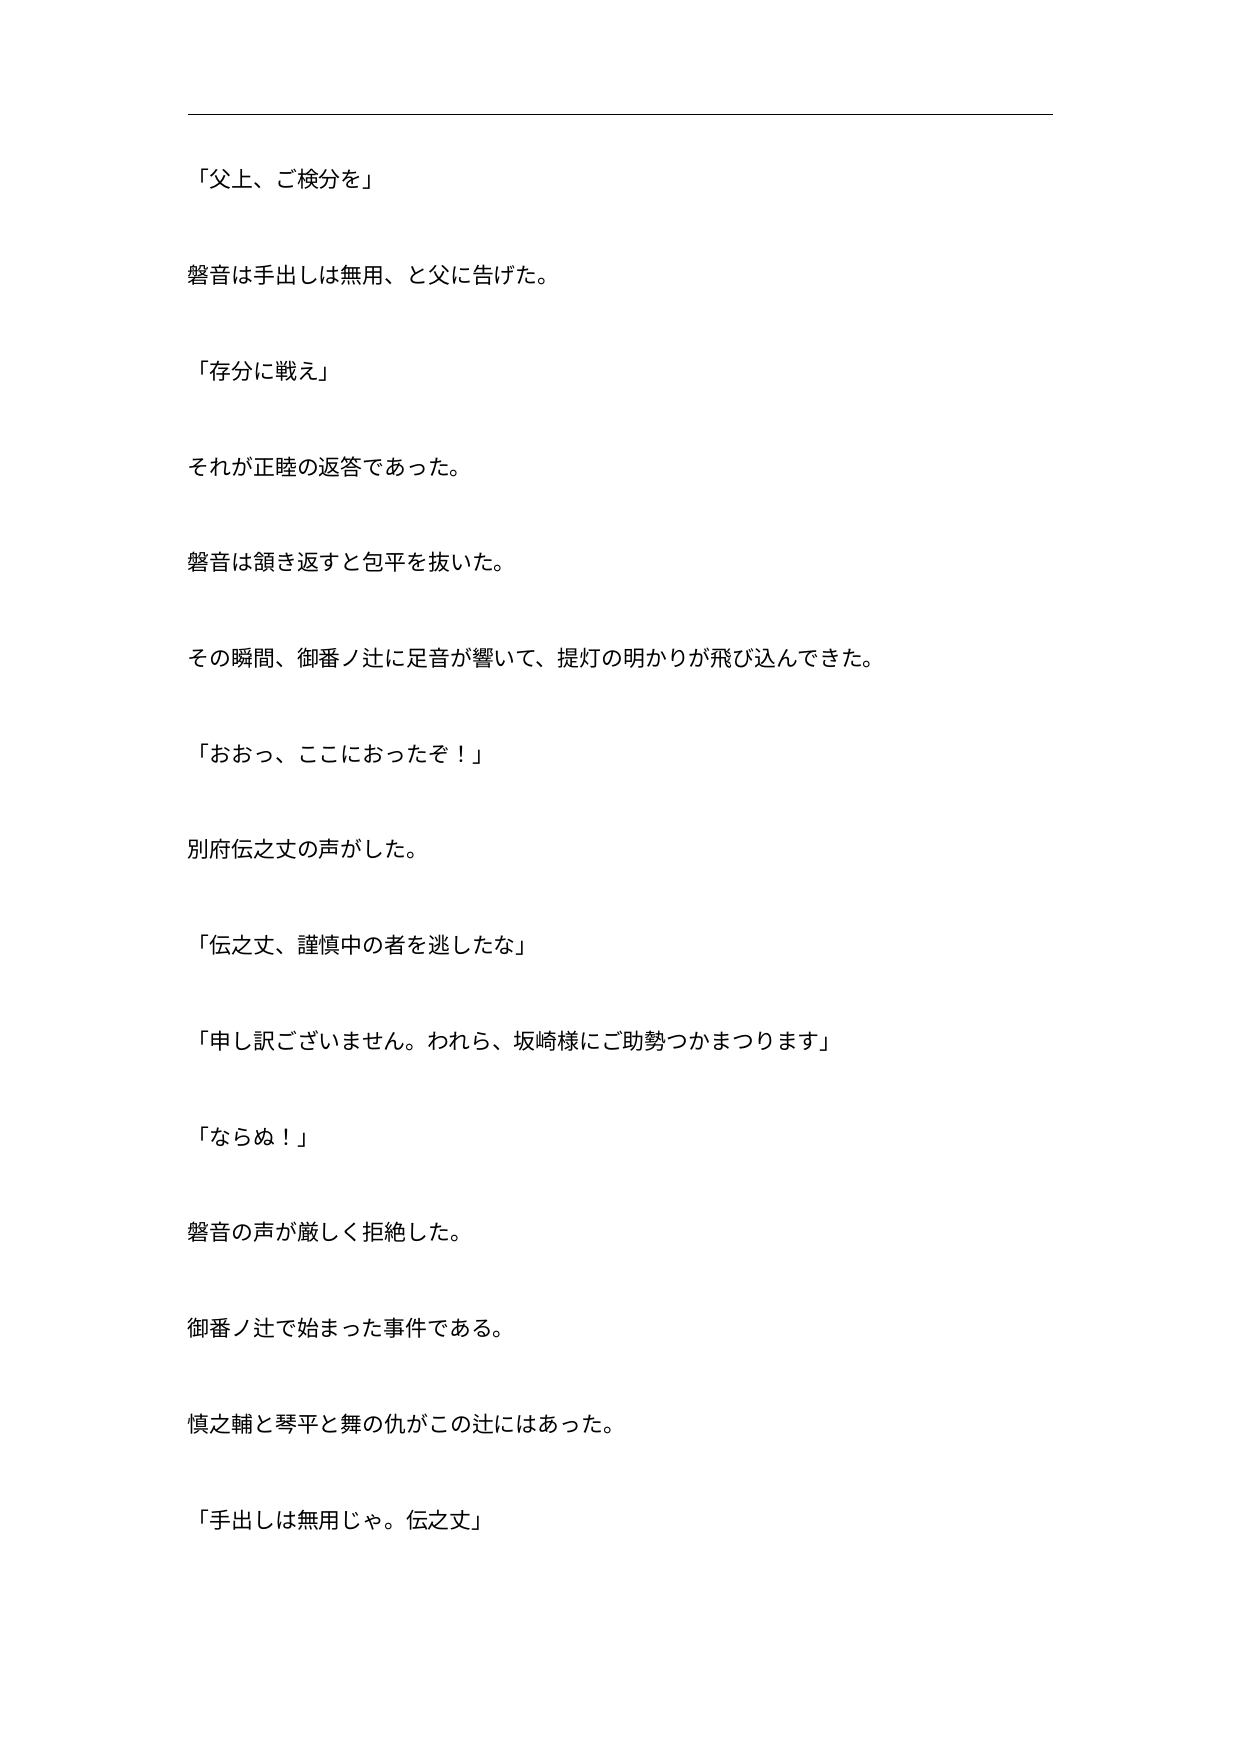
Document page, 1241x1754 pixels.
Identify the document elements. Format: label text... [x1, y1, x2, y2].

text 別府伝之丈の声がした。 [187, 832, 1053, 864]
text 磐音は頷き返すと包平を抜いた。 [187, 545, 1053, 577]
text 慎之輔と琴平と舞の仇がこの辻にはあった。 [187, 1406, 1053, 1439]
text 御番ノ辻で始まった事件である。 [187, 1311, 1053, 1343]
text その瞬間、御番ノ辻に足音が響いて、提灯の明かりが飛び込んできた。 [187, 641, 1053, 673]
text それが正睦の返答であった。 [187, 449, 1053, 482]
text 「父上、ご検分を」 [187, 162, 1053, 194]
text 「手出しは無用じゃ。伝之丈」 [187, 1502, 1053, 1535]
text 「ならぬ！」 [187, 1119, 1053, 1152]
text 「申し訳ございません。われら、坂崎様にご助勢つかまつります」 [187, 1023, 1053, 1056]
text 磐音の声が厳しく拒絶した。 [187, 1215, 1053, 1247]
text 「伝之丈、謹慎中の者を逃したな」 [187, 928, 1053, 960]
text 磐音は手出しは無用、と父に告げた。 [187, 258, 1053, 290]
text 「存分に戦え」 [187, 353, 1053, 386]
text 「おおっ、ここにおったぞ！」 [187, 736, 1053, 769]
